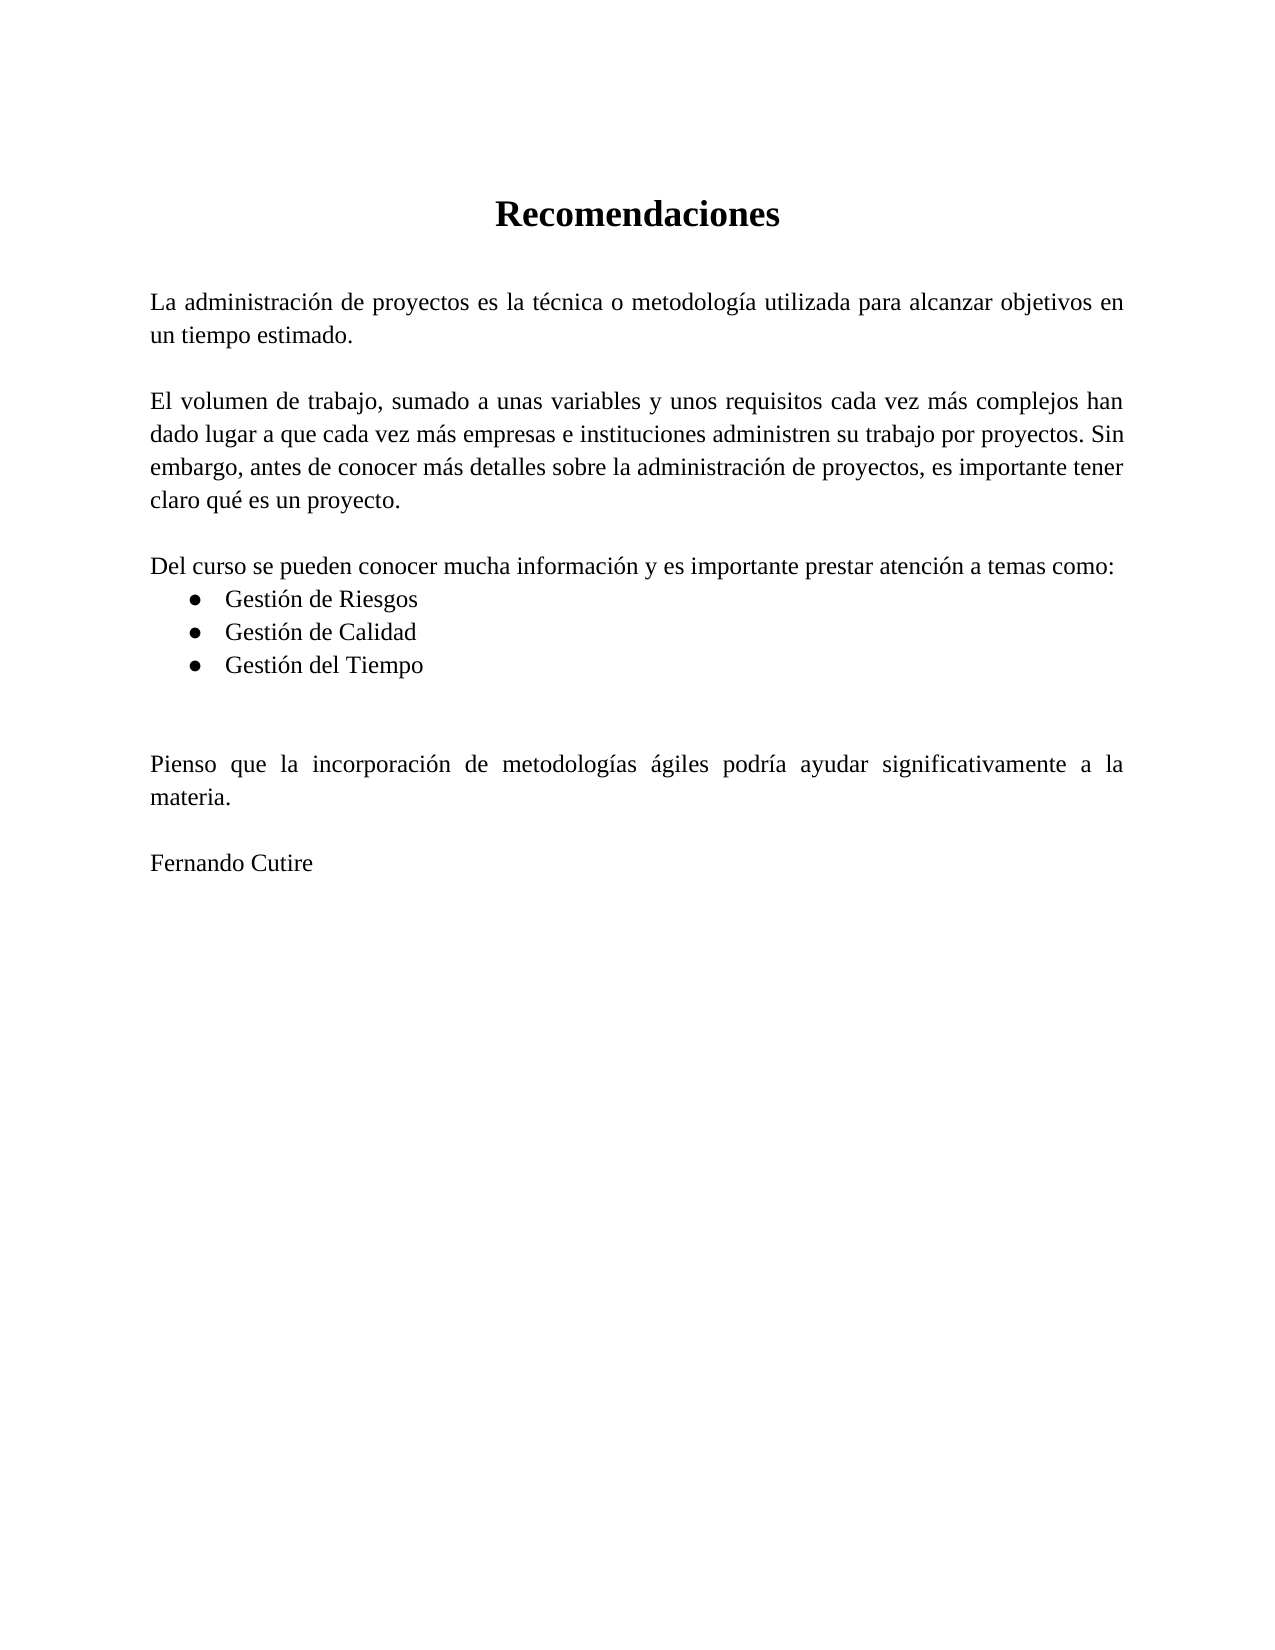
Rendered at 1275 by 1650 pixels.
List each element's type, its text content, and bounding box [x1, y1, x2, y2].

text El volumen de trabajo, sumado a unas variables y unos requisitos cada vez más complejos han dado lugar a que cada vez más empresas e instituciones administren su trabajo por proyectos. Sin embargo, antes de conocer más detalles sobre la administración de proyectos, es importante tener claro qué es un proyecto. [150, 386, 1125, 514]
text Pienso que la incorporación de metodologías ágiles podría ayudar significativamente a la materia. [150, 749, 1125, 811]
text Del curso se pueden conocer mucha información y es importante prestar atención a temas como: [150, 551, 1125, 580]
list Gestión de Calidad [187, 617, 1125, 646]
list Gestión de Riesgos [187, 584, 1125, 613]
list Gestión del Tiempo [187, 650, 1125, 679]
text La administración de proyectos es la técnica o metodología utilizada para alcanzar objetivos en un tiempo estimado. [150, 287, 1125, 348]
text Fernando Cutire [150, 848, 1125, 877]
subtitle Recomendaciones [150, 192, 1125, 235]
